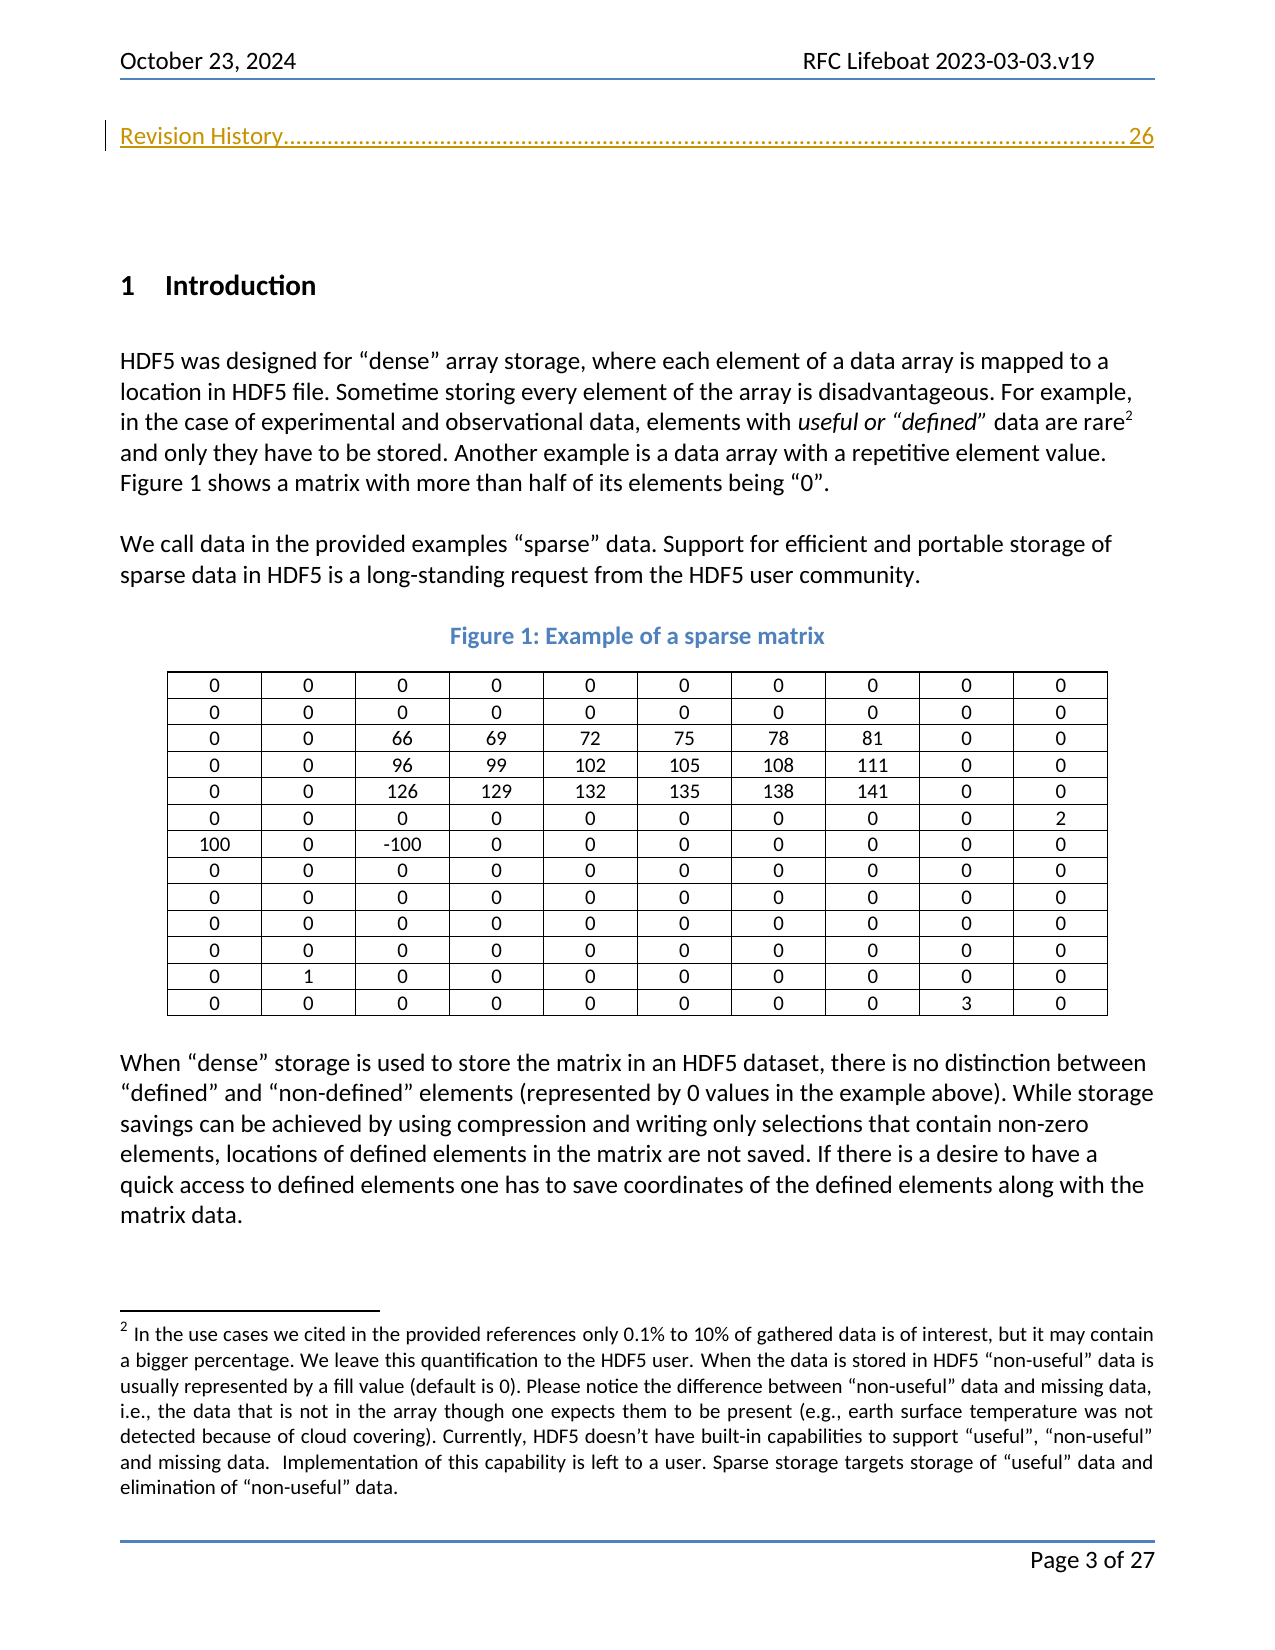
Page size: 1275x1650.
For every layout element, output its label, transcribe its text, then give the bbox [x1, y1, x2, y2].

table_cell 0 [356, 699, 449, 724]
table_cell 0 [638, 884, 731, 909]
table_header 0 [262, 673, 355, 698]
table_cell 0 [826, 831, 919, 857]
table_cell 0 [450, 858, 543, 883]
table_cell 0 [168, 911, 261, 936]
table_cell 0 [1014, 725, 1107, 751]
table_cell 0 [732, 964, 825, 989]
table_cell 0 [732, 911, 825, 936]
table_cell 0 [356, 937, 449, 962]
table_cell 126 [356, 778, 449, 804]
table_cell 0 [450, 831, 543, 857]
table_cell 75 [638, 725, 731, 751]
table_cell 0 [826, 858, 919, 883]
table_cell 100 [168, 831, 261, 857]
table_cell 0 [168, 884, 261, 909]
table_cell 135 [638, 778, 731, 804]
table_cell 0 [826, 990, 919, 1015]
table_cell 0 [356, 884, 449, 909]
table_cell 0 [262, 884, 355, 909]
table_cell 0 [450, 964, 543, 989]
table_cell 0 [262, 911, 355, 936]
table_cell 0 [356, 858, 449, 883]
table_cell 0 [544, 911, 637, 936]
table_cell 0 [1014, 964, 1107, 989]
table_cell 0 [168, 990, 261, 1015]
table_cell 0 [168, 937, 261, 962]
text We call data in the provided examples “sparse” data. Support for efficient and portable storage of sparse data in HDF5 is a long-standing request from the HDF5 user community. [120, 528, 1155, 589]
table_cell 0 [920, 858, 1013, 883]
table_cell 108 [732, 752, 825, 777]
table_cell 99 [450, 752, 543, 777]
table_cell 0 [1014, 937, 1107, 962]
text Figure 1: Example of a sparse matrix [120, 620, 1155, 651]
table_cell 0 [638, 831, 731, 857]
table_cell 0 [356, 805, 449, 830]
table_header 0 [732, 673, 825, 698]
table_cell 102 [544, 752, 637, 777]
text HDF5 was designed for “dense” array storage, where each element of a data array is mapped to a location in HDF5 file. Sometime storing every element of the array is disadvantageous. For example, in the case of experimental and observational data, elements with useful or “defined” data are rare and only they have to be stored. Another example is a data array with a repetitive element value. shows a matrix with more than half of its elements being “0”. [120, 345, 1155, 498]
table_cell 0 [920, 937, 1013, 962]
table_cell 0 [732, 805, 825, 830]
table_cell 0 [450, 884, 543, 909]
table_cell 0 [262, 752, 355, 777]
table_header 0 [450, 673, 543, 698]
table_cell 0 [544, 964, 637, 989]
table_cell 0 [1014, 911, 1107, 936]
table_header 0 [1014, 673, 1107, 698]
table_cell 0 [450, 990, 543, 1015]
table_cell 0 [168, 699, 261, 724]
table_cell 0 [638, 858, 731, 883]
table_cell 0 [920, 778, 1013, 804]
table_cell 111 [826, 752, 919, 777]
table_cell 0 [920, 911, 1013, 936]
table_cell 0 [732, 699, 825, 724]
table_cell 0 [262, 805, 355, 830]
subtitle Introduction [120, 267, 1155, 302]
table_cell 0 [826, 805, 919, 830]
table_cell 0 [826, 937, 919, 962]
table_cell 0 [168, 805, 261, 830]
table_cell 0 [544, 937, 637, 962]
table_cell 0 [544, 884, 637, 909]
table_cell 0 [544, 699, 637, 724]
table_cell 0 [262, 831, 355, 857]
table_cell 0 [262, 937, 355, 962]
table_header 0 [638, 673, 731, 698]
table_header 0 [168, 673, 261, 698]
text When “dense” storage is used to store the matrix in an HDF5 dataset, there is no distinction between “defined” and “non-defined” elements (represented by 0 values in the example above). While storage savings can be achieved by using compression and writing only selections that contain non-zero elements, locations of defined elements in the matrix are not saved. If there is a desire to have a quick access to defined elements one has to save coordinates of the defined elements along with the matrix data. [120, 1047, 1155, 1230]
table_cell 3 [920, 990, 1013, 1015]
table_cell 0 [262, 725, 355, 751]
table_cell 0 [732, 937, 825, 962]
table_cell 0 [1014, 884, 1107, 909]
table_cell 0 [450, 937, 543, 962]
table_cell 0 [920, 831, 1013, 857]
table_cell 1 [262, 964, 355, 989]
table_cell 0 [544, 990, 637, 1015]
table_cell 0 [356, 990, 449, 1015]
table_cell 0 [544, 831, 637, 857]
table_cell 72 [544, 725, 637, 751]
table_cell 0 [450, 699, 543, 724]
table_cell 0 [920, 805, 1013, 830]
table_cell 0 [920, 752, 1013, 777]
table_cell 96 [356, 752, 449, 777]
table_cell 69 [450, 725, 543, 751]
table_cell 2 [1014, 805, 1107, 830]
table_cell 0 [168, 858, 261, 883]
table_cell 0 [1014, 699, 1107, 724]
table_header 0 [920, 673, 1013, 698]
table_cell 0 [168, 752, 261, 777]
table_cell 105 [638, 752, 731, 777]
table_cell 0 [356, 964, 449, 989]
table_header 0 [826, 673, 919, 698]
table_cell 0 [638, 699, 731, 724]
table_cell 0 [1014, 778, 1107, 804]
table_cell 0 [262, 990, 355, 1015]
table_cell 0 [544, 858, 637, 883]
table_cell 0 [638, 990, 731, 1015]
table_cell 0 [732, 858, 825, 883]
table_cell 0 [1014, 831, 1107, 857]
table_header 0 [544, 673, 637, 698]
table_cell 0 [638, 964, 731, 989]
table_cell 0 [168, 725, 261, 751]
table_cell 0 [920, 699, 1013, 724]
table_cell 0 [638, 937, 731, 962]
table_cell 0 [450, 805, 543, 830]
table_cell 0 [356, 911, 449, 936]
table_cell 132 [544, 778, 637, 804]
table_cell 0 [262, 778, 355, 804]
table_cell 0 [826, 699, 919, 724]
table_cell 141 [826, 778, 919, 804]
table_cell 0 [262, 858, 355, 883]
table_cell 0 [450, 911, 543, 936]
table_cell 0 [168, 964, 261, 989]
table_cell 0 [732, 831, 825, 857]
table_cell 81 [826, 725, 919, 751]
table_cell 0 [826, 911, 919, 936]
table_cell 138 [732, 778, 825, 804]
table_header 0 [356, 673, 449, 698]
table_cell 0 [1014, 990, 1107, 1015]
table_cell -100 [356, 831, 449, 857]
table_cell 0 [638, 911, 731, 936]
table_cell 0 [732, 884, 825, 909]
table_cell 0 [1014, 858, 1107, 883]
table_cell 0 [920, 725, 1013, 751]
table_cell 0 [920, 964, 1013, 989]
table_cell 0 [638, 805, 731, 830]
table_cell 0 [920, 884, 1013, 909]
table_cell 0 [168, 778, 261, 804]
table_cell 0 [732, 990, 825, 1015]
table_cell 78 [732, 725, 825, 751]
table_cell 0 [826, 964, 919, 989]
table_cell 0 [262, 699, 355, 724]
table_cell 0 [826, 884, 919, 909]
table_cell 66 [356, 725, 449, 751]
table_cell 129 [450, 778, 543, 804]
table_cell 0 [1014, 752, 1107, 777]
table_cell 0 [544, 805, 637, 830]
